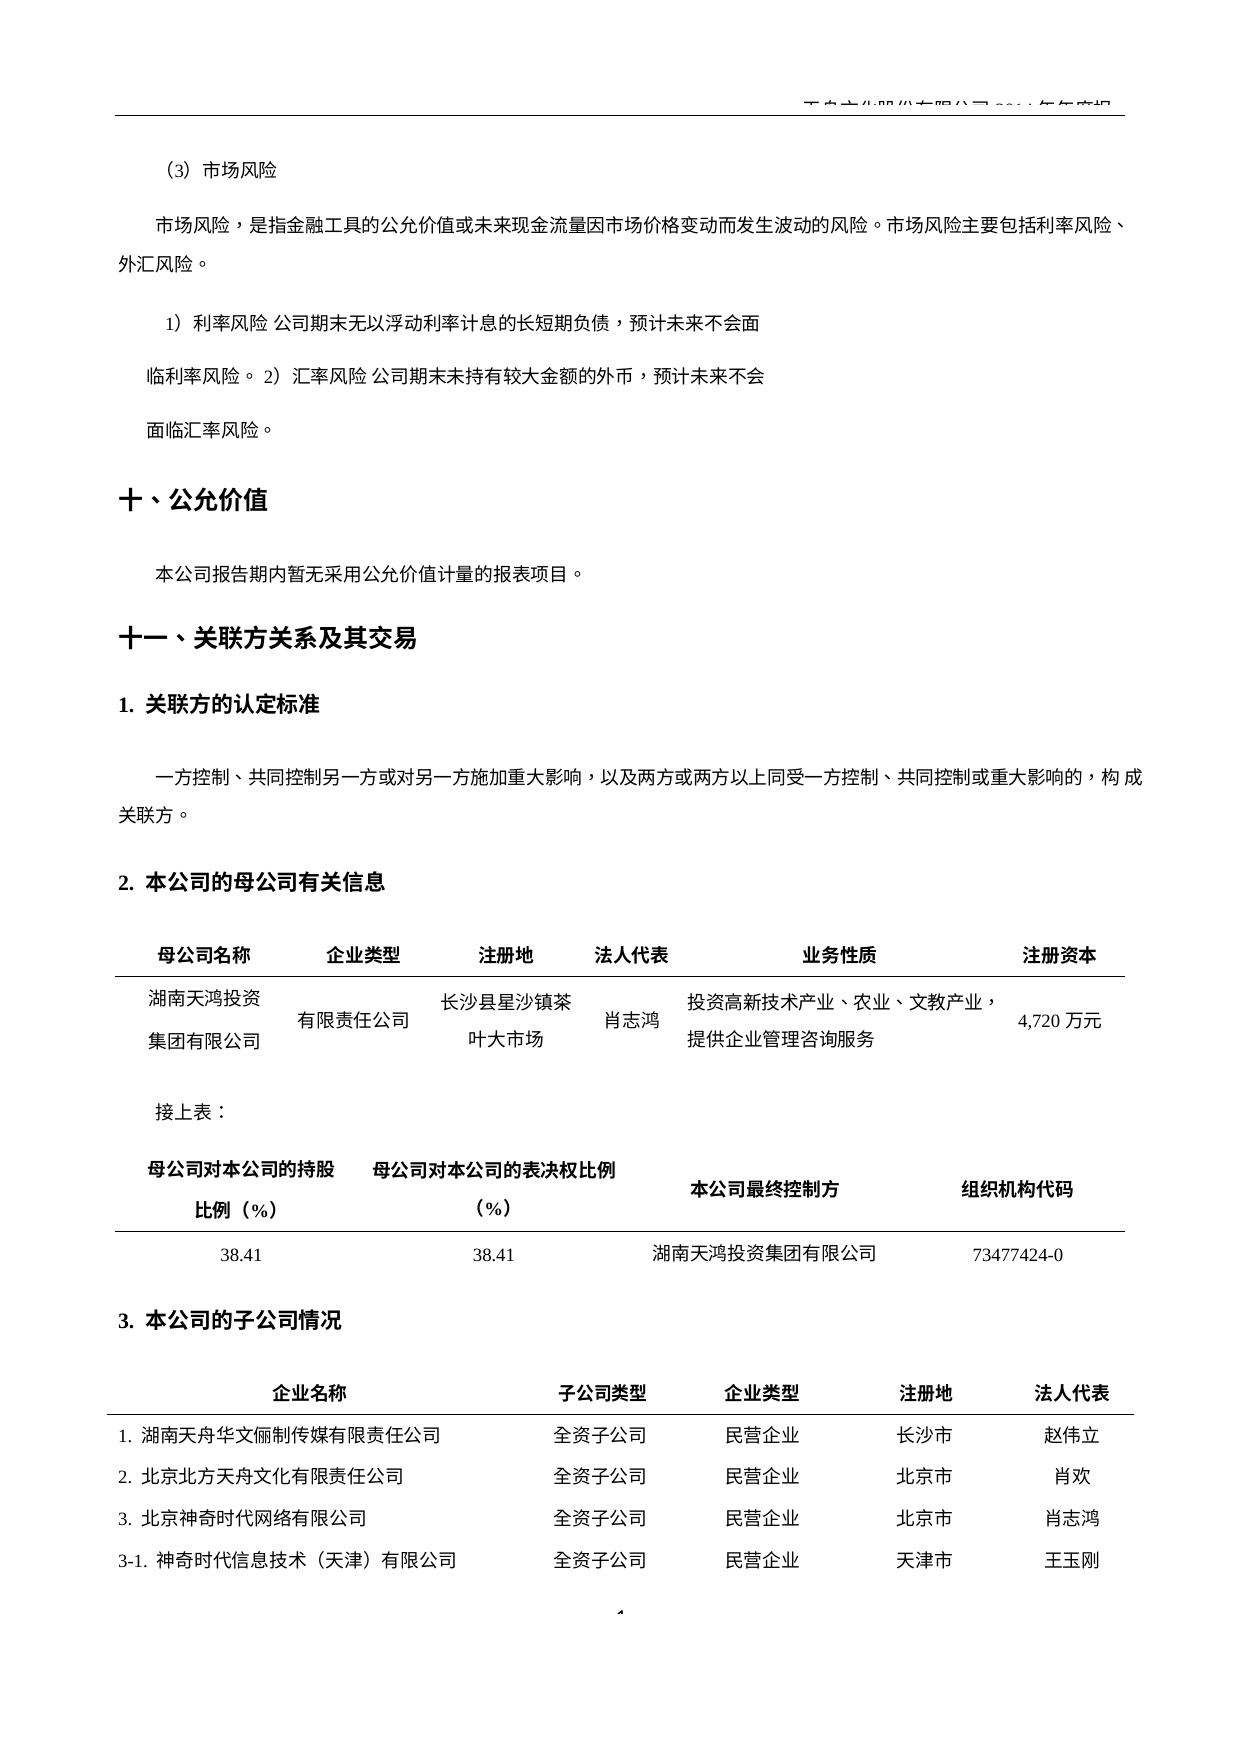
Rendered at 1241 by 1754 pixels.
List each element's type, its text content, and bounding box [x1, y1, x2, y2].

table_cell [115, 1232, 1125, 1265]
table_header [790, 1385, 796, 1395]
subtitle 十、公允价值 [118, 482, 1144, 516]
text 本公司报告期内暂无采用公允价值计量的报表项目。 [156, 561, 1144, 587]
subtitle 3. 本公司的子公司情况 [118, 1305, 1144, 1334]
subtitle 2. 本公司的母公司有关信息 [118, 867, 1144, 897]
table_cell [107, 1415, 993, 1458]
text 市场风险，是指金融工具的公允价值或未来现金流量因市场价格变动而发生波动的风险。市场风险主要包括利率风险、 外汇风险。 [118, 212, 1132, 276]
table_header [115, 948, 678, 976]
subtitle 1. 关联方的认定标准 [118, 689, 1144, 719]
text 一方控制、共同控制另一方或对另一方施加重大影响，以及两方或两方以上同受一方控制、共同控制或重大影响的，构 成关联方。 [118, 764, 1144, 828]
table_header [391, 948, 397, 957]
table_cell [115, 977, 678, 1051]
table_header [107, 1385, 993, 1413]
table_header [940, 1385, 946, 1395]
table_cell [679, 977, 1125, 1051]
text 接上表： [156, 1099, 1144, 1124]
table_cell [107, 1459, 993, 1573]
text （3）市场风险 [156, 158, 1144, 183]
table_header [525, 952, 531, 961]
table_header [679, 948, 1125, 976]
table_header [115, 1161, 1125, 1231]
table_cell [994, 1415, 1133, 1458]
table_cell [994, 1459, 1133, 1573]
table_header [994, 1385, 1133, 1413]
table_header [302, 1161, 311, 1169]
text 1）利率风险 公司期末无以浮动利率计息的长短期负债，预计未来不会面临利率风险。 2）汇率风险 公司期末未持有较大金额的外币，预计未来不会面临汇率风险。 [146, 310, 772, 443]
subtitle 十一、关联方关系及其交易 [118, 620, 1144, 654]
